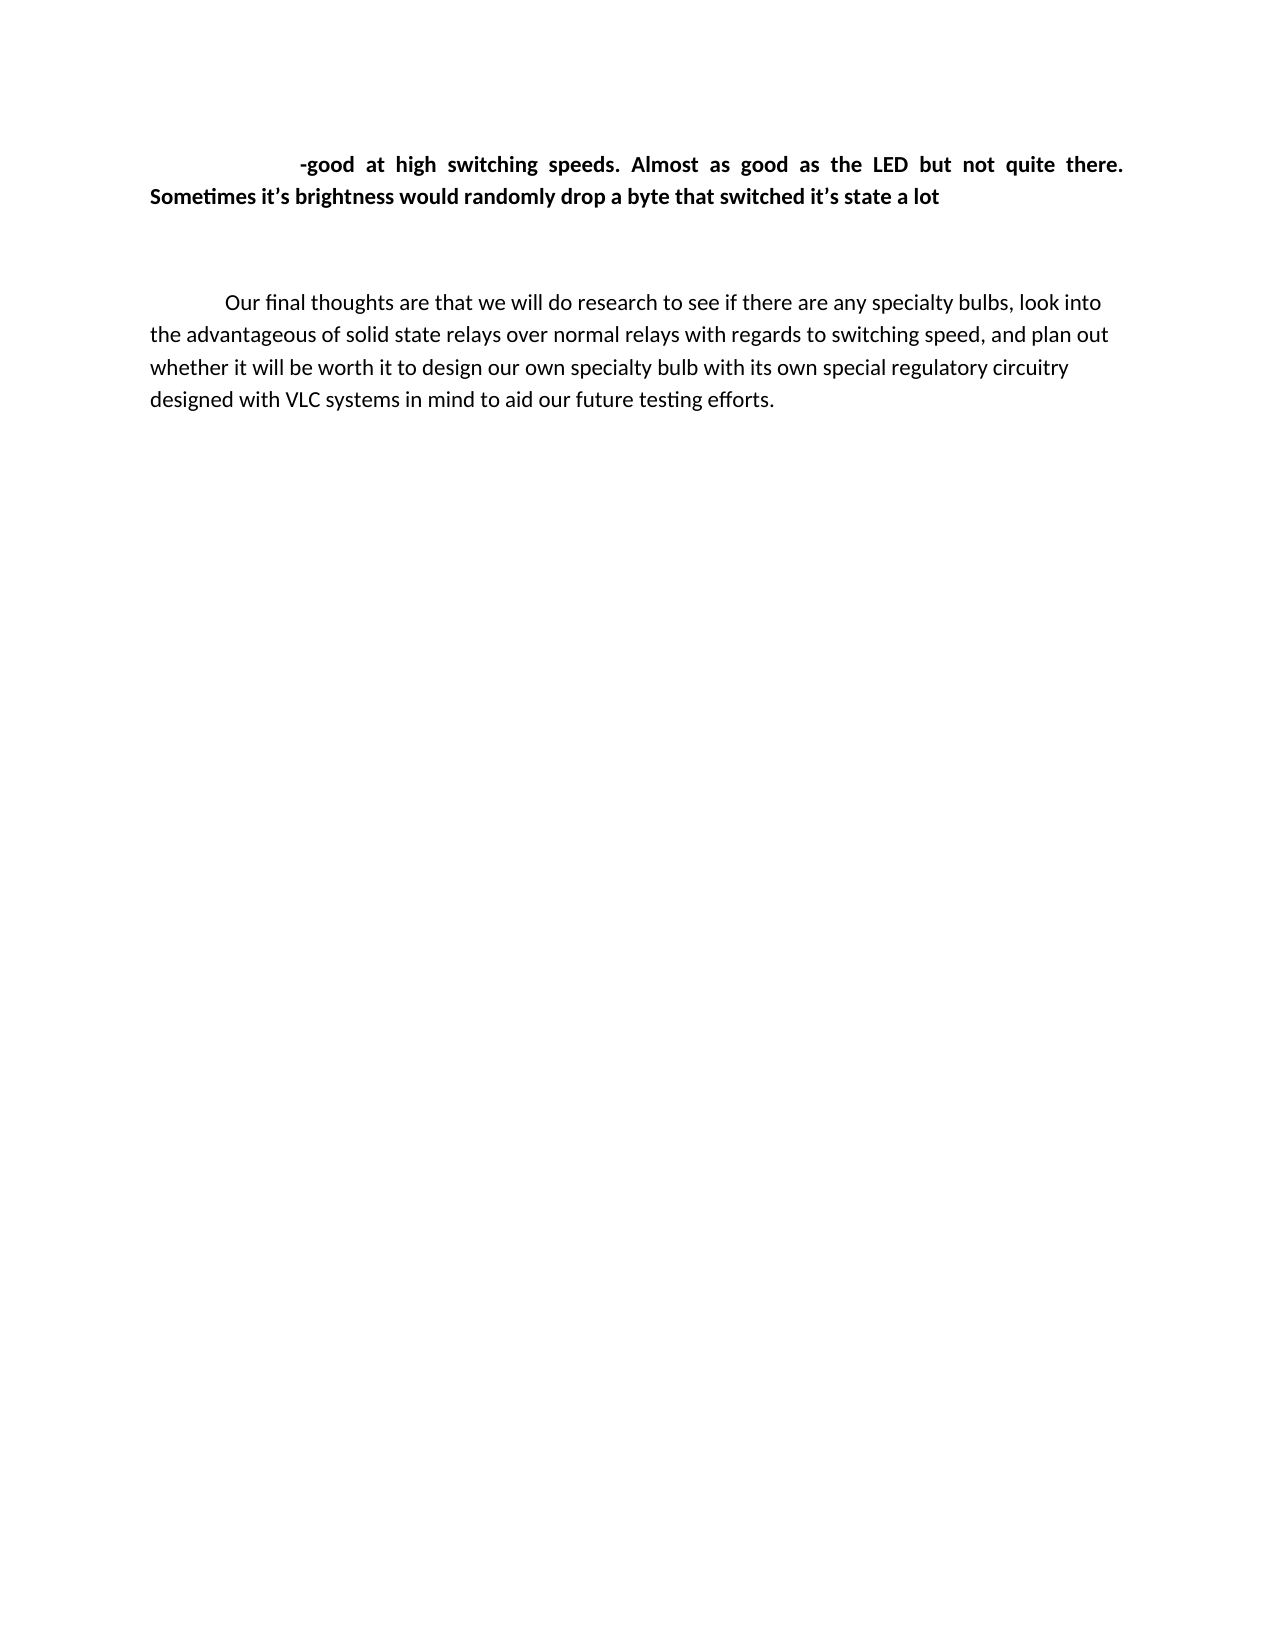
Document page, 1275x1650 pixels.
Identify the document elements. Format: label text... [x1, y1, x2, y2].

text -good at high switching speeds. Almost as good as the LED but not quite there. Sometimes it’s brightness would randomly drop a byte that switched it’s state a lot [150, 150, 1125, 210]
text Our final thoughts are that we will do research to see if there are any specialty bulbs, look into the advantageous of solid state relays over normal relays with regards to switching speed, and plan out whether it will be worth it to design our own specialty bulb with its own special regulatory circuitry designed with VLC systems in mind to aid our future testing efforts. [150, 288, 1125, 413]
